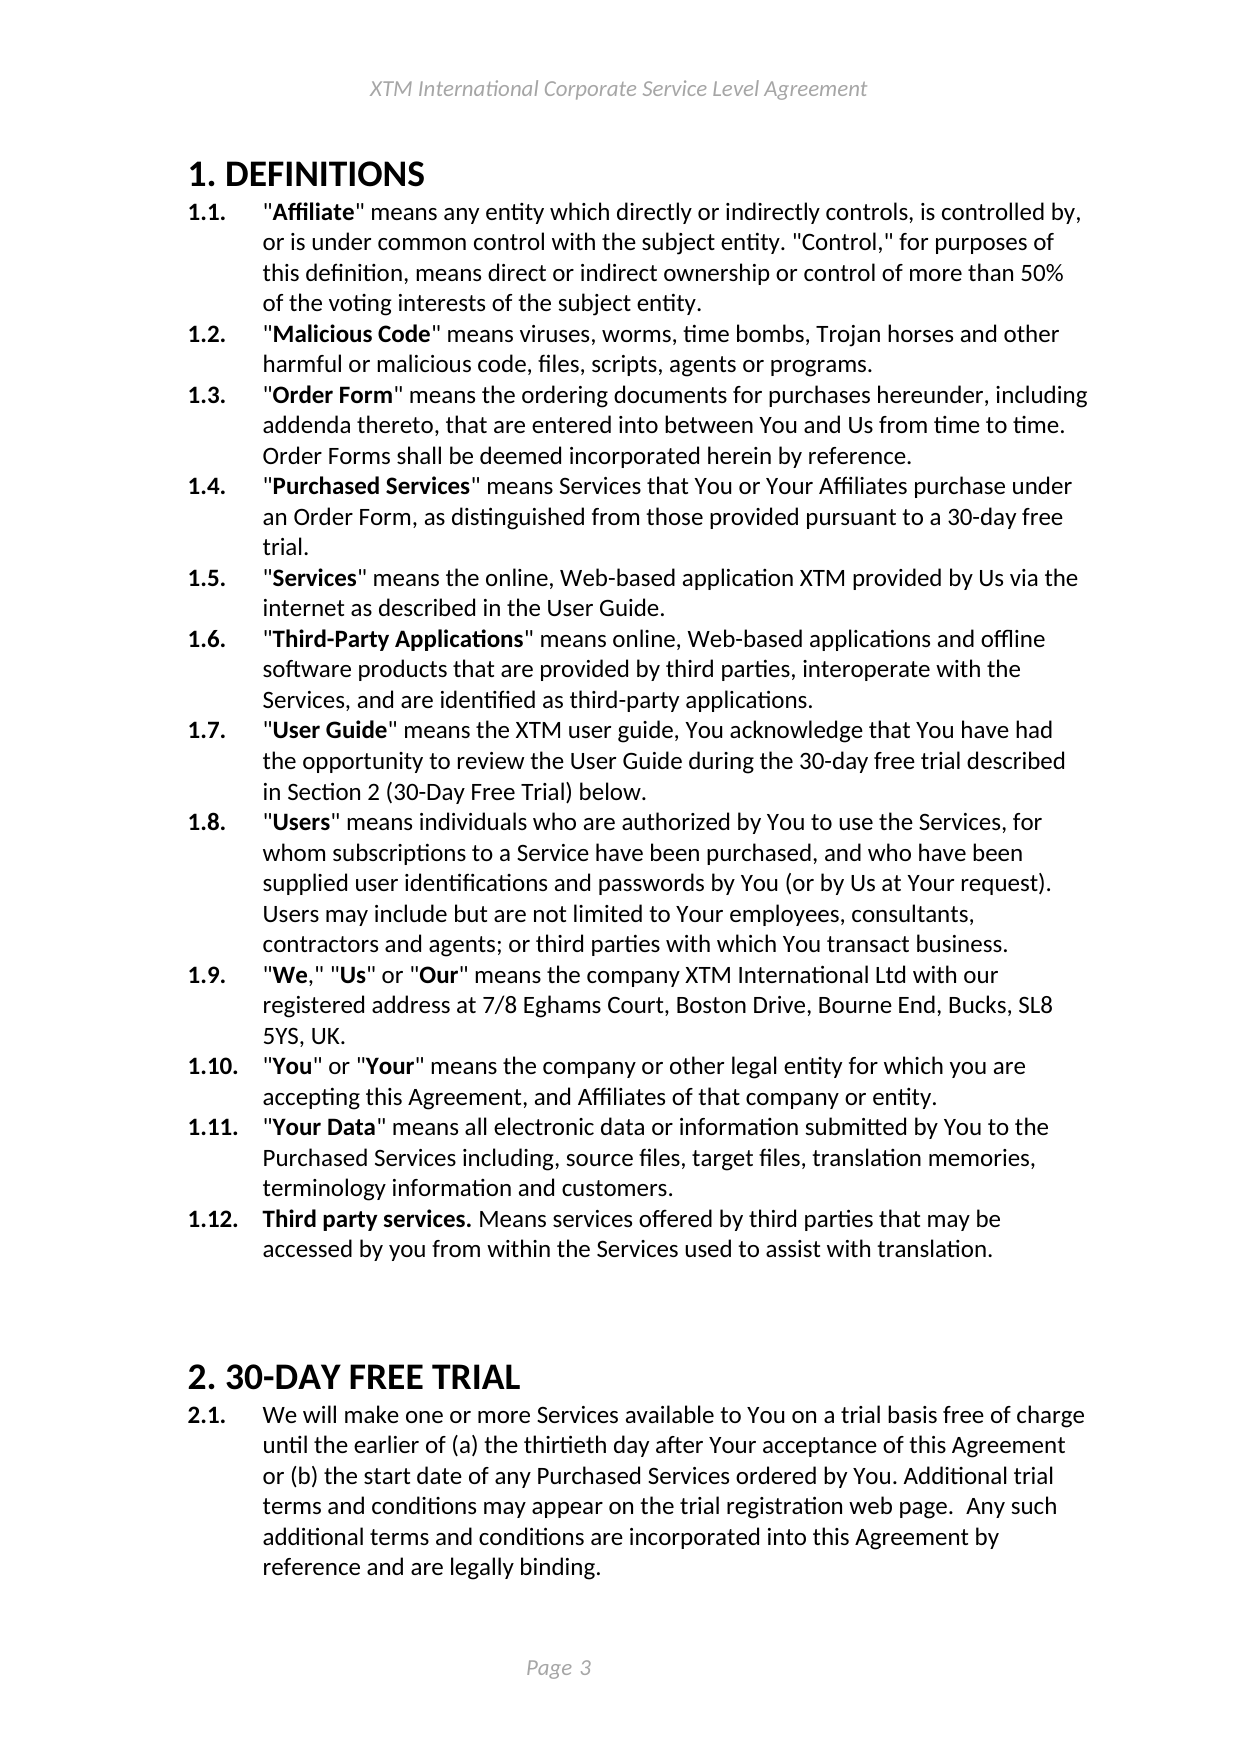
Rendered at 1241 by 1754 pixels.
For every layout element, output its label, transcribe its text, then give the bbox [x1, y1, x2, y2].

list Third party services. Means services offered by third parties that may be accessed by you from within the Services used to assist with translation. [187, 1232, 1090, 1293]
subtitle 30-DAY FREE TRIAL [187, 1382, 1090, 1428]
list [187, 1457, 1090, 1579]
list "Your Data" means all electronic data or information submitted by You to the Purchased Services including, source files, target files, translation memories, terminology information and customers. [187, 1141, 1090, 1232]
list "You" or "Your" means the company or other legal entity for which you are accepting this Agreement, and Affiliates of that company or entity. [187, 1079, 1090, 1141]
list "User Guide" means the XTM user guide, You acknowledge that You have had the opportunity to review the User Guide during the 30-day free trial described in Section 2 (30-Day Free Trial) below. [187, 744, 1090, 835]
list "Purchased Services" means Services that You or Your Affiliates purchase under an Order Form, as distinguished from those provided pursuant to a 30-day free trial. [187, 500, 1090, 591]
list "Users" means individuals who are authorized by You to use the Services, for whom subscriptions to a Service have been purchased, and who have been supplied user identifications and passwords by You (or by Us at Your request). Users may include but are not limited to Your employees, consultants, contractors and agents; or third parties with which You transact business. [187, 835, 1090, 988]
list "Order Form" means the ordering documents for purchases hereunder, including addenda thereto, that are entered into between You and Us from time to time. Order Forms shall be deemed incorporated herein by reference. [187, 408, 1090, 500]
list "We," "Us" or "Our" means the company XTM International Ltd with our registered address at 7/8 Eghams Court, Boston Drive, Bourne End, Bucks, SL8 5YS, UK. [187, 988, 1090, 1079]
list "Third-Party Applications" means online, Web-based applications and offline software products that are provided by third parties, interoperate with the Services, and are identified as third-party applications. [187, 652, 1090, 744]
list "Services" means the online, Web-based application XTM provided by Us via the internet as described in the User Guide. [187, 591, 1090, 652]
subtitle DEFINITIONS [187, 150, 1090, 196]
list "Affiliate" means any entity which directly or indirectly controls, is controlled by, or is under common control with the subject entity. "Control," for purposes of this definition, means direct or indirect ownership or control of more than 50% of the voting interests of the subject entity. [187, 225, 1090, 347]
list "Malicious Code" means viruses, worms, time bombs, Trojan horses and other harmful or malicious code, files, scripts, agents or programs. [187, 347, 1090, 408]
